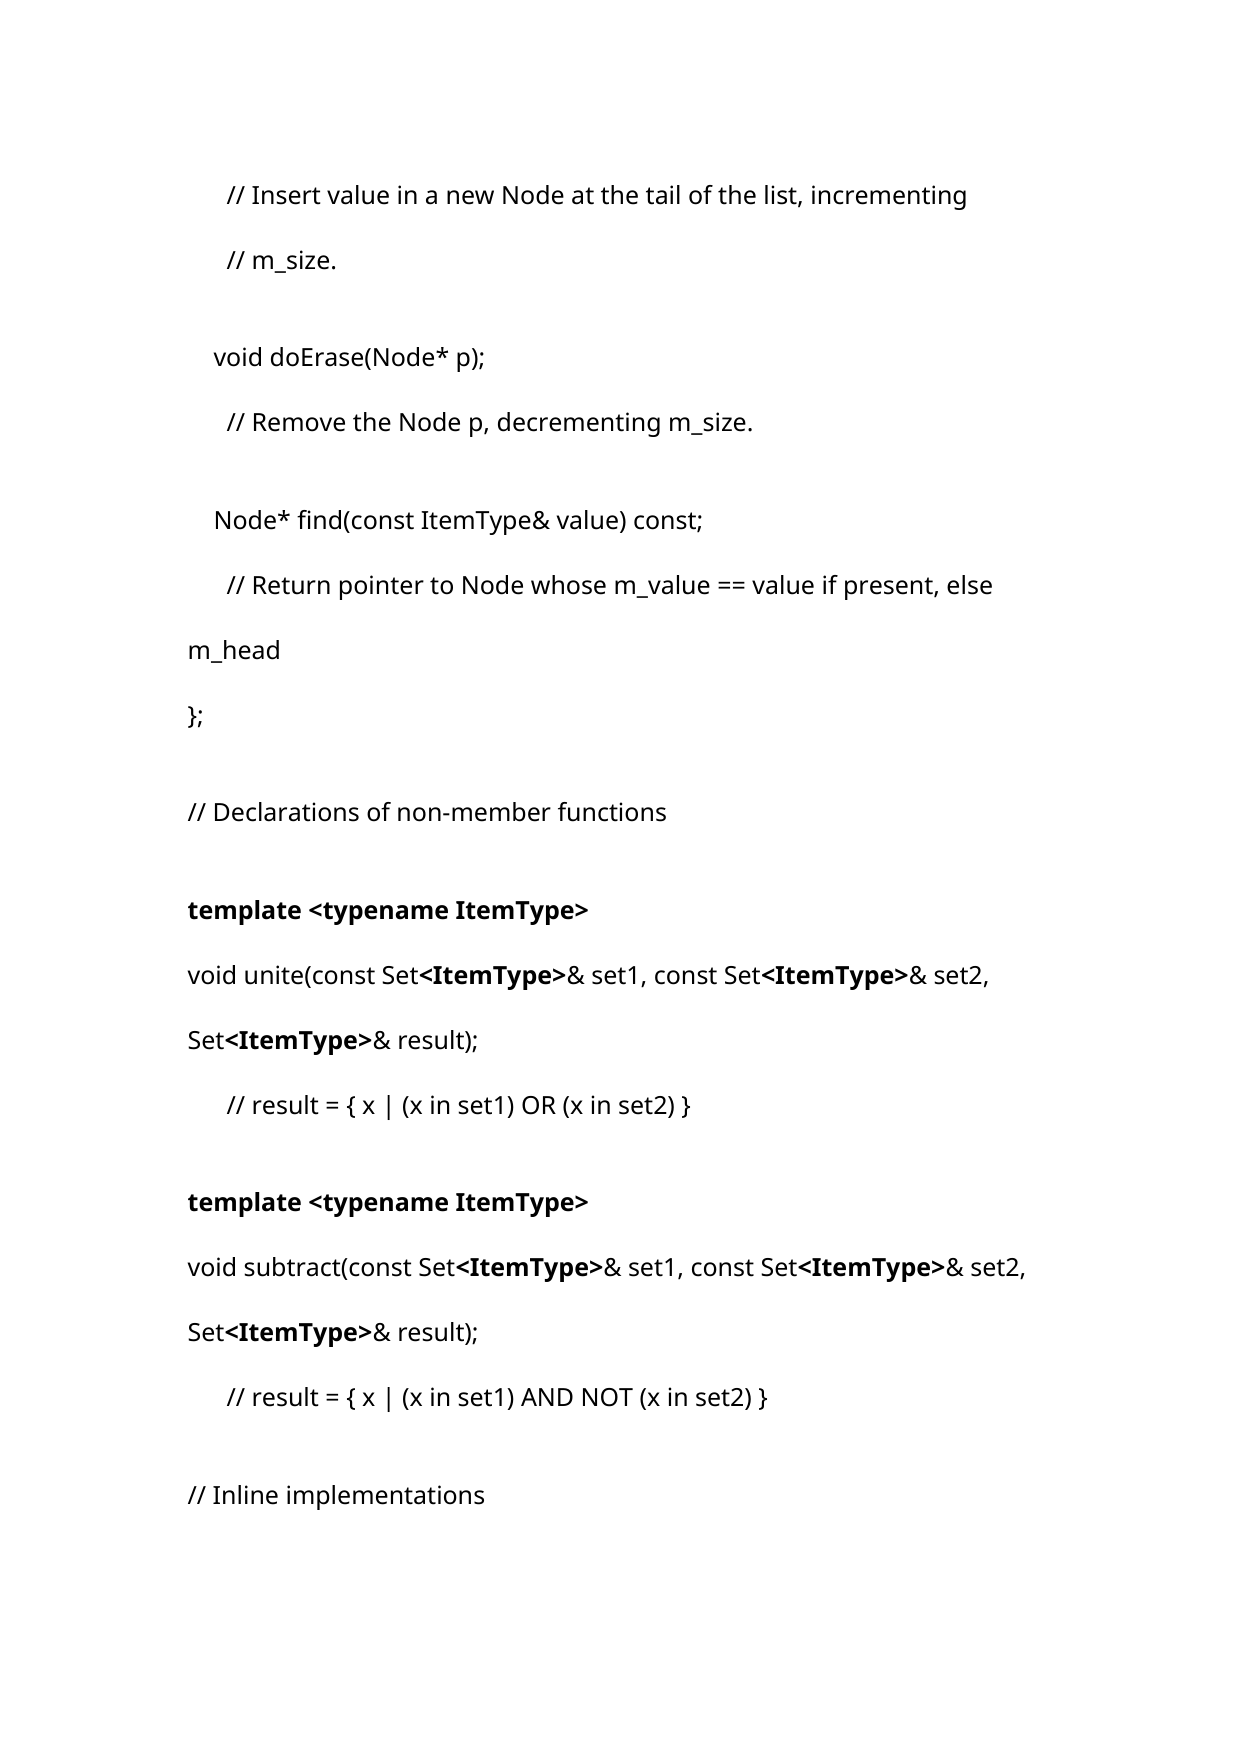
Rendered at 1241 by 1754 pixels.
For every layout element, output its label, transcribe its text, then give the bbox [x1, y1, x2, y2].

text // result = { x | (x in set1) AND NOT (x in set2) } [187, 1364, 1053, 1429]
text void doErase(Node* p); [187, 324, 1053, 389]
text void unite(const Set<ItemType>& set1, const Set<ItemType>& set2, Set<ItemType>& result); [187, 942, 1053, 1072]
text template <typename ItemType> [187, 877, 1053, 942]
text Node* find(const ItemType& value) const; [187, 487, 1053, 552]
text // Remove the Node p, decrementing m_size. [187, 389, 1053, 454]
text void subtract(const Set<ItemType>& set1, const Set<ItemType>& set2, Set<ItemType>& result); [187, 1234, 1053, 1364]
text template <typename ItemType> [187, 1169, 1053, 1234]
text // m_size. [187, 227, 1053, 292]
text // Inline implementations [187, 1462, 1053, 1527]
text // result = { x | (x in set1) OR (x in set2) } [187, 1072, 1053, 1137]
text // Declarations of non-member functions [187, 779, 1053, 844]
text }; [187, 682, 1053, 747]
text // Insert value in a new Node at the tail of the list, incrementing [187, 162, 1053, 227]
text // Return pointer to Node whose m_value == value if present, else m_head [187, 552, 1053, 682]
